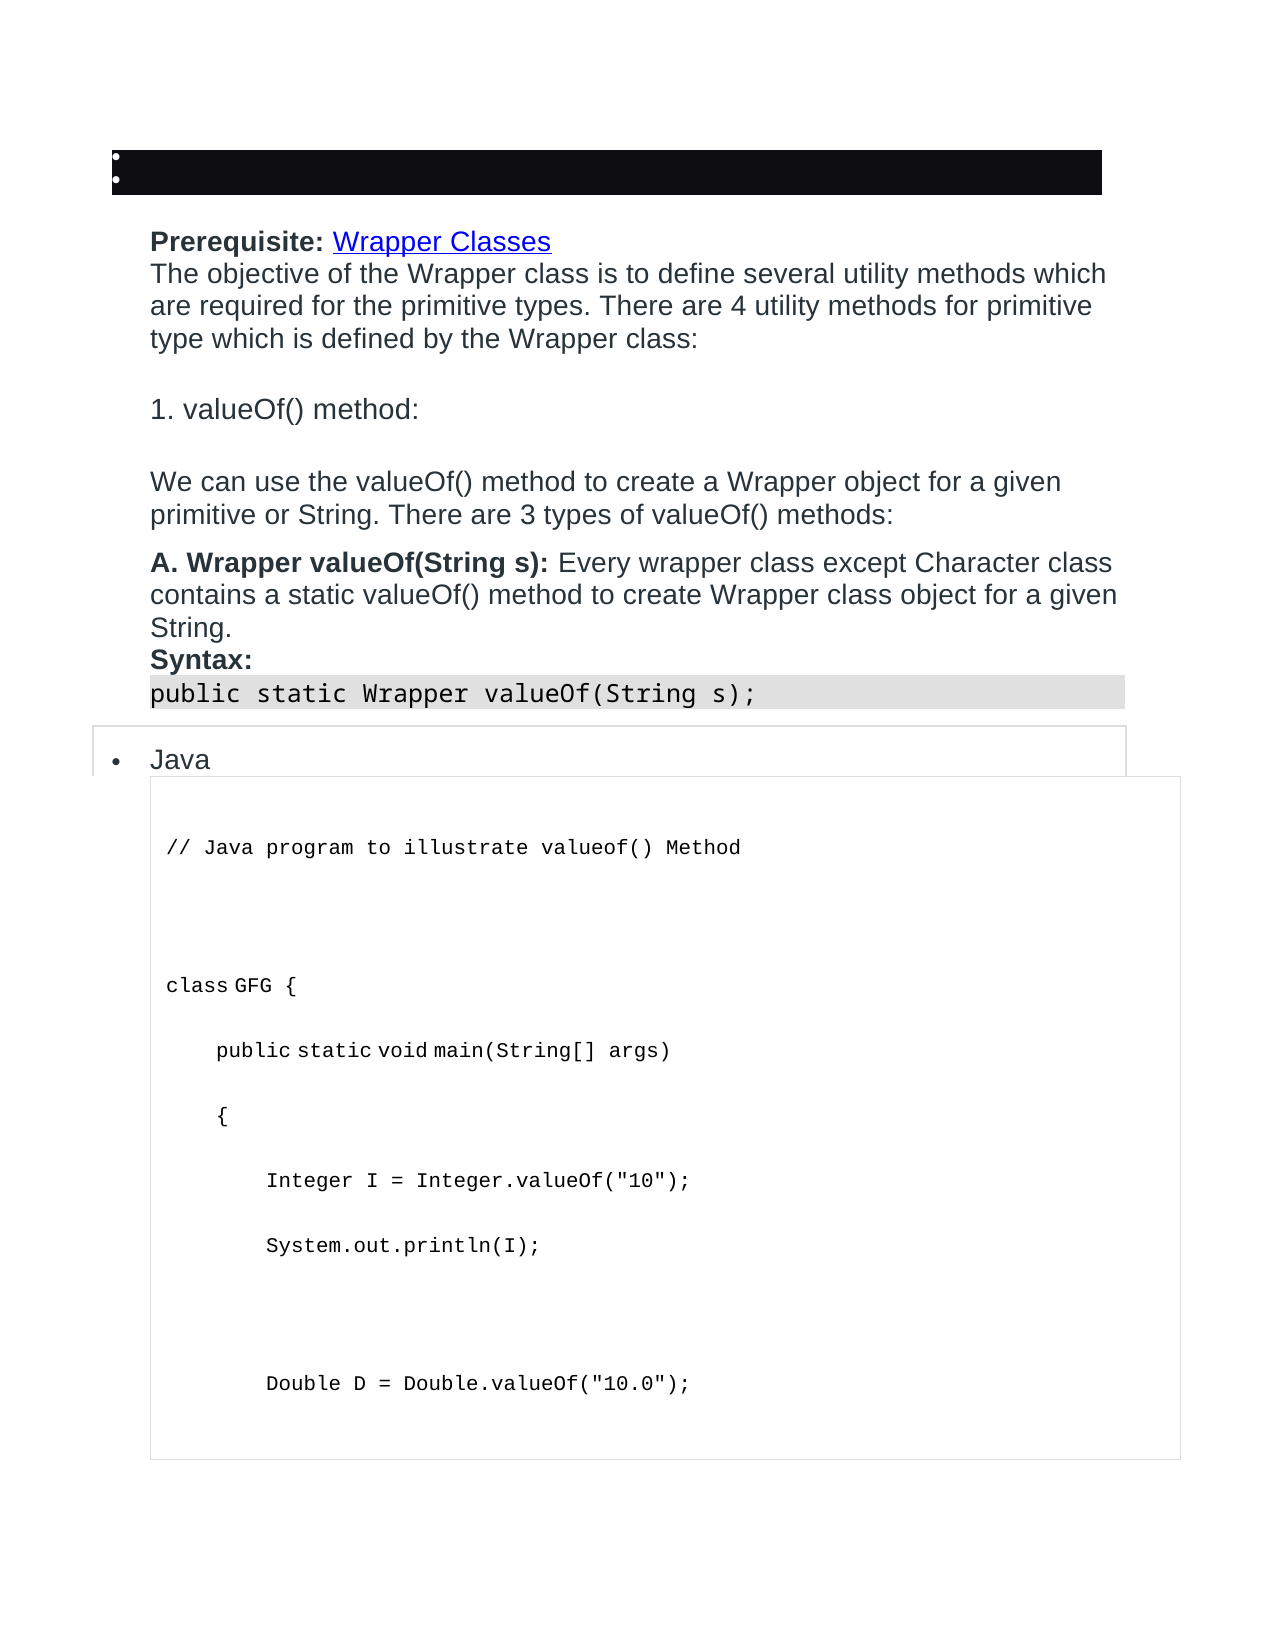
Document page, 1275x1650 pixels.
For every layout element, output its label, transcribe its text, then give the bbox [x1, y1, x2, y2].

subtitle 1. valueOf() method: [150, 392, 1125, 425]
text We can use the valueOf() method to create a Wrapper object for a given primitive or String. There are 3 types of valueOf() methods: [150, 465, 1125, 530]
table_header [151, 777, 1180, 1459]
text Prerequisite: Wrapper Classes [150, 224, 1125, 257]
text A. Wrapper valueOf(String s): Every wrapper class except Character class contains a static valueOf() method to create Wrapper class object for a given String. [150, 546, 1125, 643]
text public static Wrapper valueOf(String s); [150, 675, 1125, 709]
text Syntax: [150, 643, 1125, 675]
list Java [94, 727, 1125, 776]
text The objective of the Wrapper class is to define several utility methods which are required for the primitive types. There are 4 utility methods for primitive type which is defined by the Wrapper class: [150, 257, 1125, 354]
